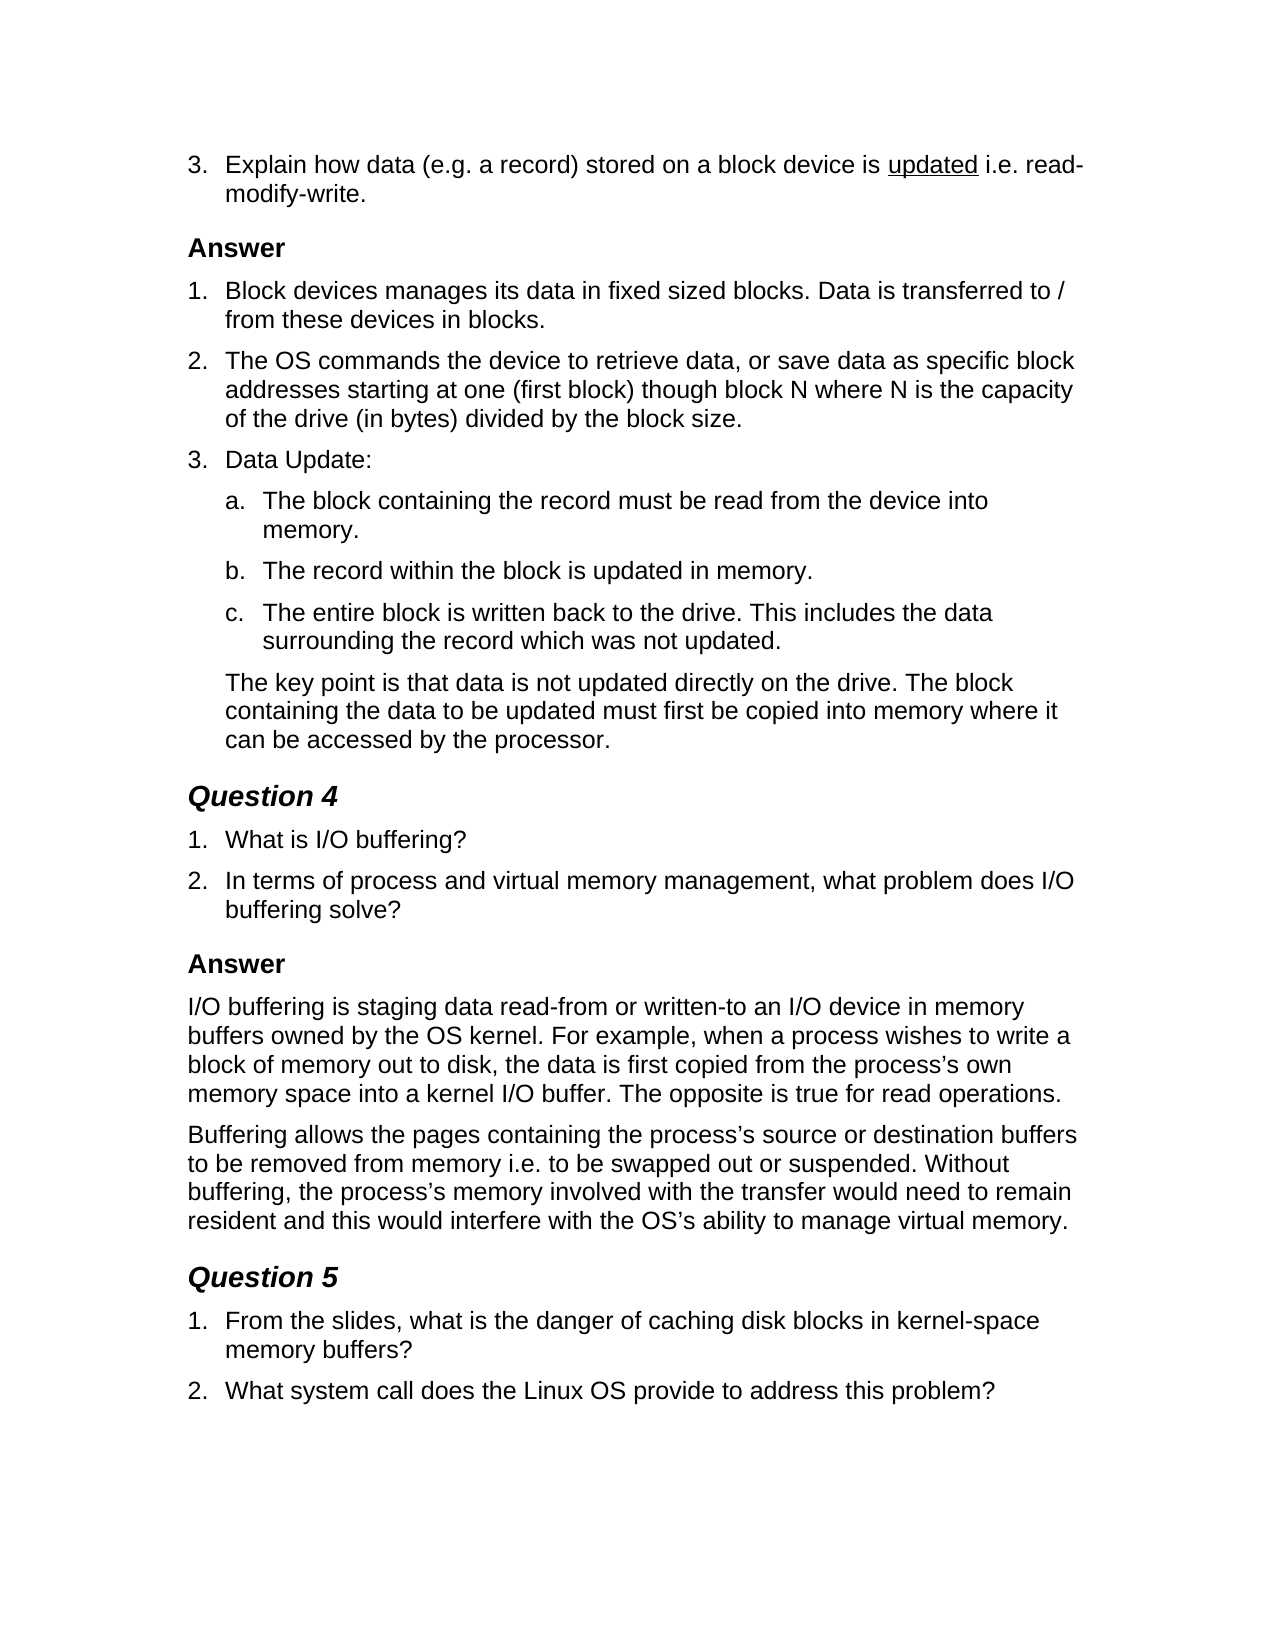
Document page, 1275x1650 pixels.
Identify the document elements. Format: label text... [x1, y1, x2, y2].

text Buffering allows the pages containing the process’s source or destination buffers to be removed from memory i.e. to be swapped out or suspended. Without buffering, the process’s memory involved with the transfer would need to remain resident and this would interfere with the OS’s ability to manage virtual memory. [187, 1120, 1087, 1235]
list What system call does the Linux OS provide to address this problem? [187, 1376, 1087, 1404]
text The key point is that data is not updated directly on the drive. The block containing the data to be updated must first be copied into memory where it can be accessed by the processor. [225, 667, 1087, 754]
subtitle Answer [187, 948, 1087, 980]
list From the slides, what is the danger of caching disk blocks in kernel-space memory buffers? [187, 1306, 1087, 1363]
list Data Update: [187, 445, 1087, 474]
list The entire block is written back to the drive. This includes the data surrounding the record which was not updated. [225, 597, 1087, 655]
list The block containing the record must be read from the device into memory. [225, 486, 1087, 544]
list The record within the block is updated in memory. [225, 556, 1087, 585]
subtitle Question 4 [187, 779, 1087, 812]
subtitle Question 5 [187, 1260, 1087, 1293]
list What is I/O buffering? [187, 825, 1087, 853]
list In terms of process and virtual memory management, what problem does I/O buffering solve? [187, 866, 1087, 923]
list Explain how data (e.g. a record) stored on a block device is updated i.e. read-modify-write. [187, 150, 1087, 207]
subtitle Answer [187, 232, 1087, 264]
list Block devices manages its data in fixed sized blocks. Data is transferred to / from these devices in blocks. [187, 276, 1087, 334]
list The OS commands the device to retrieve data, or save data as specific block addresses starting at one (first block) though block N where N is the capacity of the drive (in bytes) divided by the block size. [187, 346, 1087, 432]
text I/O buffering is staging data read-from or written-to an I/O device in memory buffers owned by the OS kernel. For example, when a process wishes to write a block of memory out to disk, the data is first copied from the process’s own memory space into a kernel I/O buffer. The opposite is true for read operations. [187, 992, 1087, 1107]
